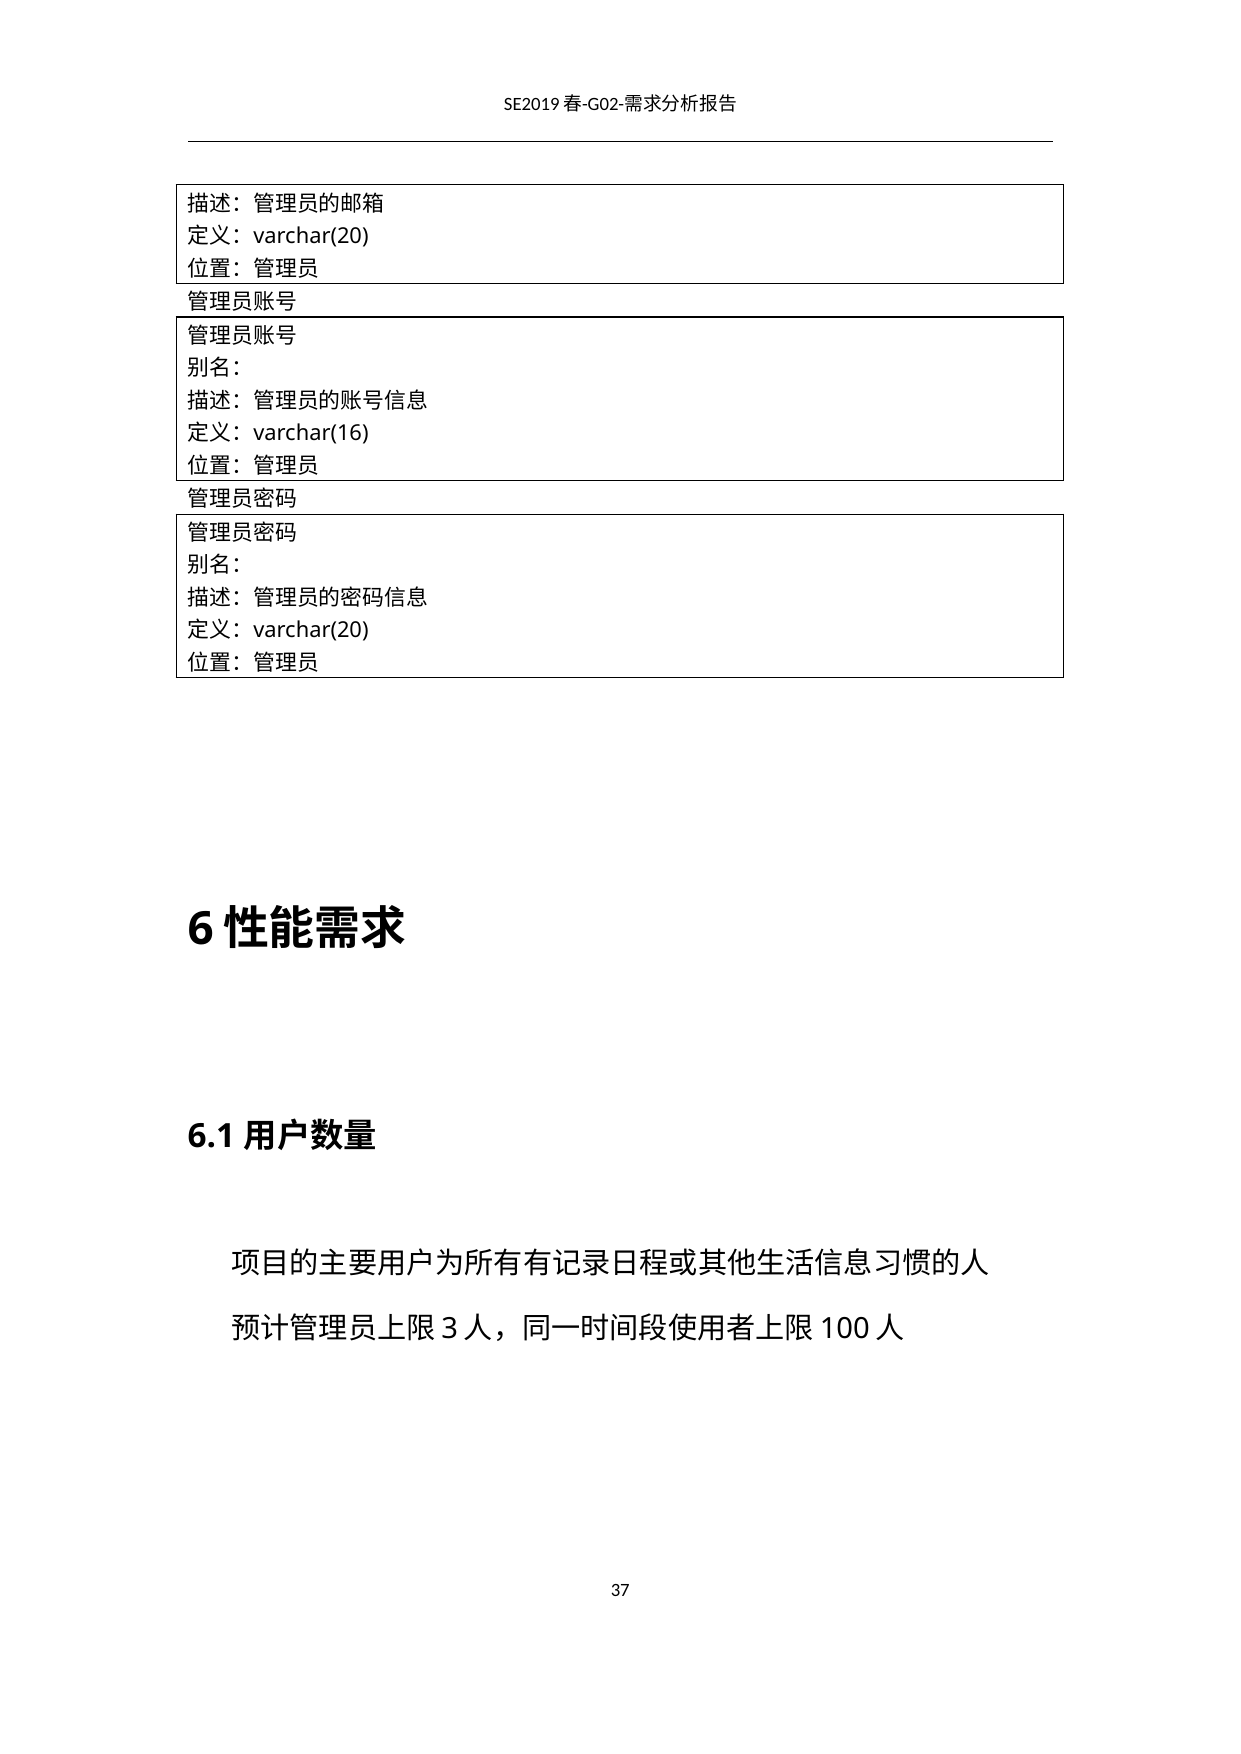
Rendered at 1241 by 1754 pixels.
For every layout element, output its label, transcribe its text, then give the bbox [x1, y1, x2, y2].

subtitle 6.1 用户数量 [187, 1101, 1053, 1166]
text 预计管理员上限3人，同一时间段使用者上限100人 [187, 1293, 1053, 1358]
subtitle 6性能需求 [187, 876, 1053, 973]
table_header 管理员名称 别名： 描述：管理员的邮箱 定义：varchar(20) 位置：管理员 [177, 185, 1063, 283]
text 管理员密码 [187, 481, 1053, 513]
table_header 管理员密码 别名： 描述：管理员的密码信息 定义：varchar(20) 位置：管理员 [177, 515, 1063, 677]
text 管理员账号 [187, 284, 1053, 316]
table_header 管理员账号 别名： 描述：管理员的账号信息 定义：varchar(16) 位置：管理员 [177, 318, 1063, 480]
text 项目的主要用户为所有有记录日程或其他生活信息习惯的人 [187, 1228, 1053, 1293]
